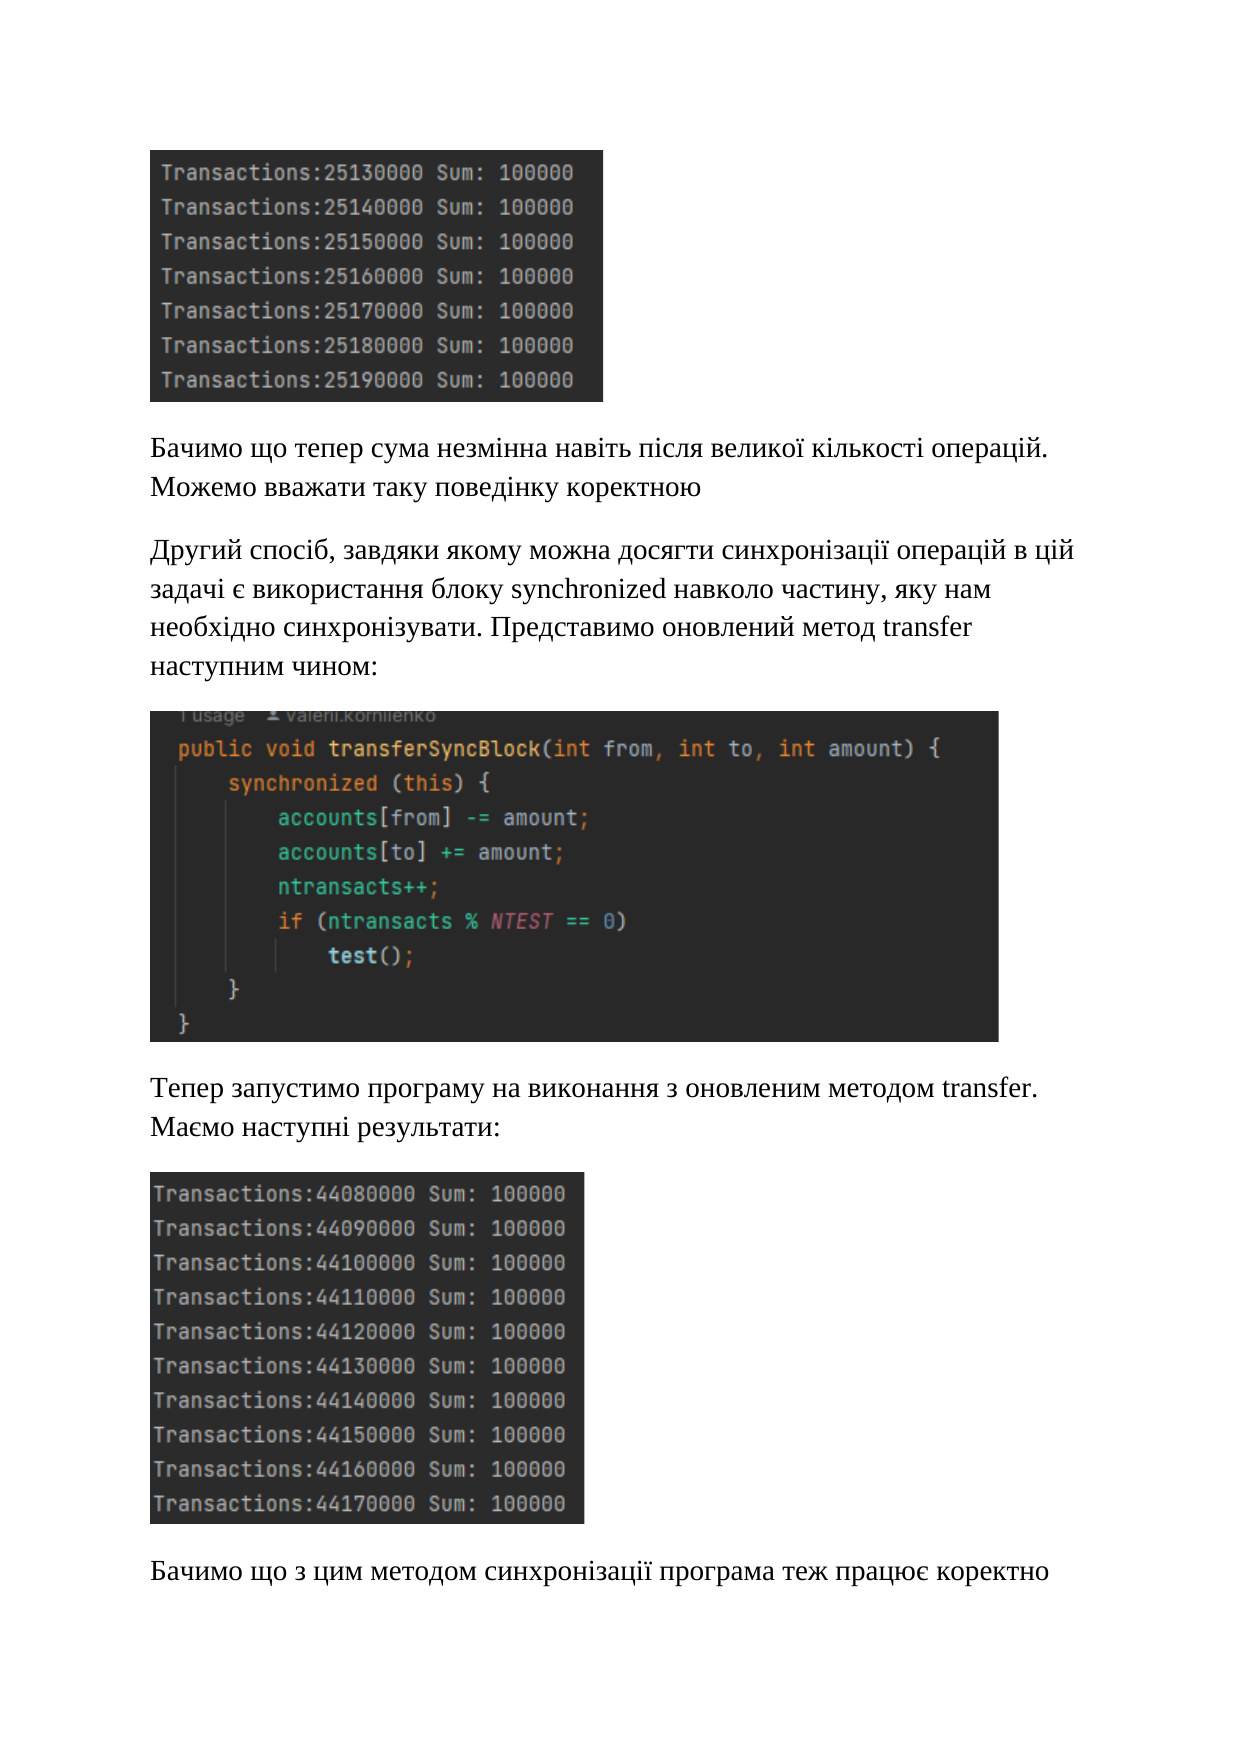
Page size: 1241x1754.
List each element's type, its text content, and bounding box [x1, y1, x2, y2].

picture [150, 711, 999, 1042]
text Тепер запустимо програму на виконання з оновленим методом transfer. Маємо наступні результати: [150, 1070, 1090, 1142]
text Другий спосіб, завдяки якому можна досягти синхронізації операцій в цій задачі є використання блоку synchronized навколо частину, яку нам необхідно синхронізувати. Представимо оновлений метод transfer наступним чином: [150, 532, 1090, 682]
text Бачимо що тепер сума незмінна навіть після великої кількості операцій. Можемо вважати таку поведінку коректною [150, 430, 1090, 502]
picture [150, 1172, 585, 1524]
picture [150, 150, 604, 402]
text Бачимо що з цим методом синхронізації програма теж працює коректно [150, 1553, 1090, 1586]
